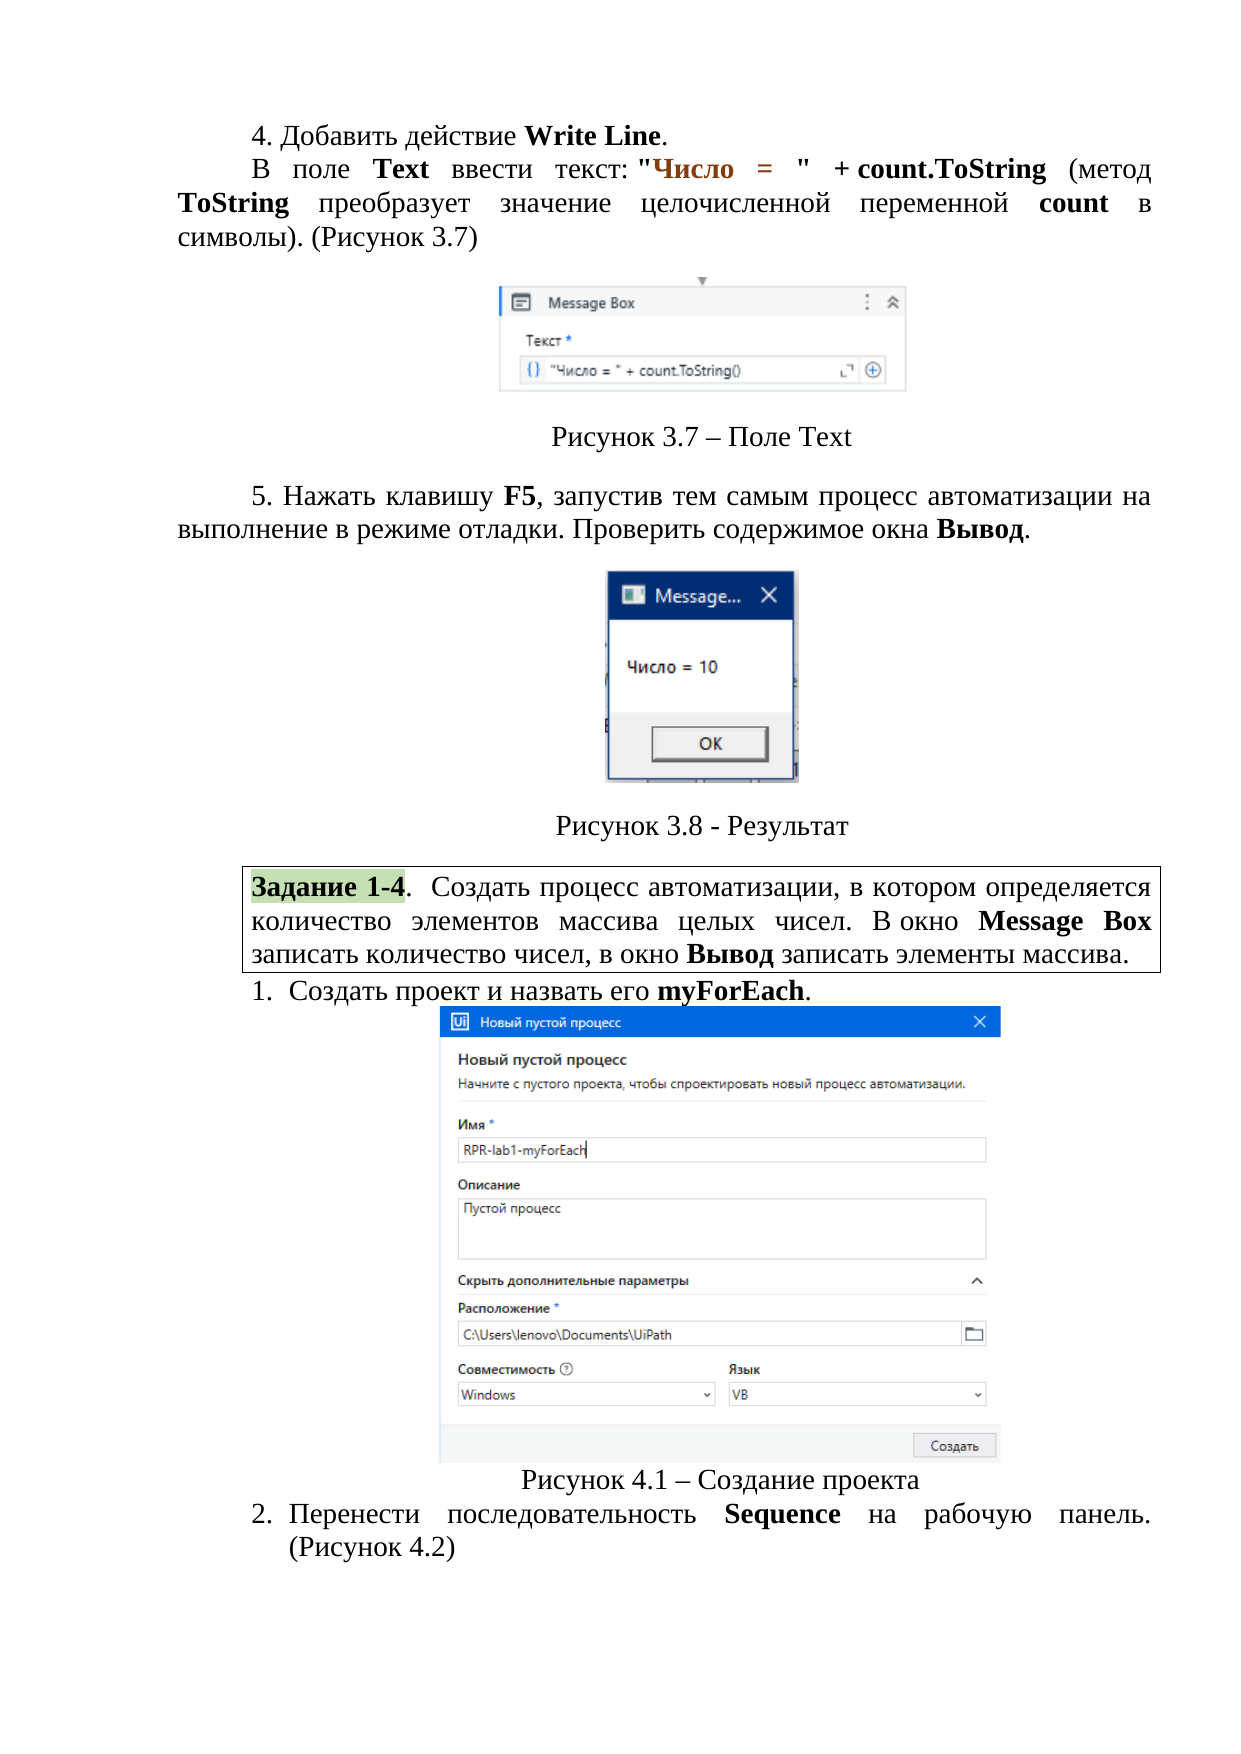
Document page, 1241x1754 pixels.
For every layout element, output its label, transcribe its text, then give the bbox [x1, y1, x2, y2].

text 5. Нажать клавишу F5, запустив тем самым процесс автоматизации на выполнение в режиме отладки. Проверить содержимое окна Вывод. [177, 478, 1152, 545]
text Задание 1-4. Создать процесс автоматизации, в котором определяется количество элементов массива целых чисел. В окно Message Box записать количество чисел, в окно Вывод записать элементы массива. [243, 867, 1160, 972]
text Рисунок 3.8 - Результат [252, 808, 1152, 841]
list Рисунок 4.1 – Создание проекта [289, 1462, 1152, 1496]
picture [490, 277, 913, 395]
text В поле Text ввести текст: "Число = " + count.ToString (метод ToString преобразует значение целочисленной переменной count в символы). (Рисунок 3.7) [177, 152, 1152, 252]
text Рисунок 3.7 – Поле Text [177, 419, 1152, 453]
list Создать проект и назвать его myForEach. [251, 973, 1152, 1007]
picture [605, 570, 799, 783]
picture [439, 1006, 1001, 1463]
list Перенести последовательность Sequence на рабочую панель. (Рисунок 4.2) [251, 1496, 1152, 1563]
text 4. Добавить действие Write Line. [177, 118, 1152, 152]
